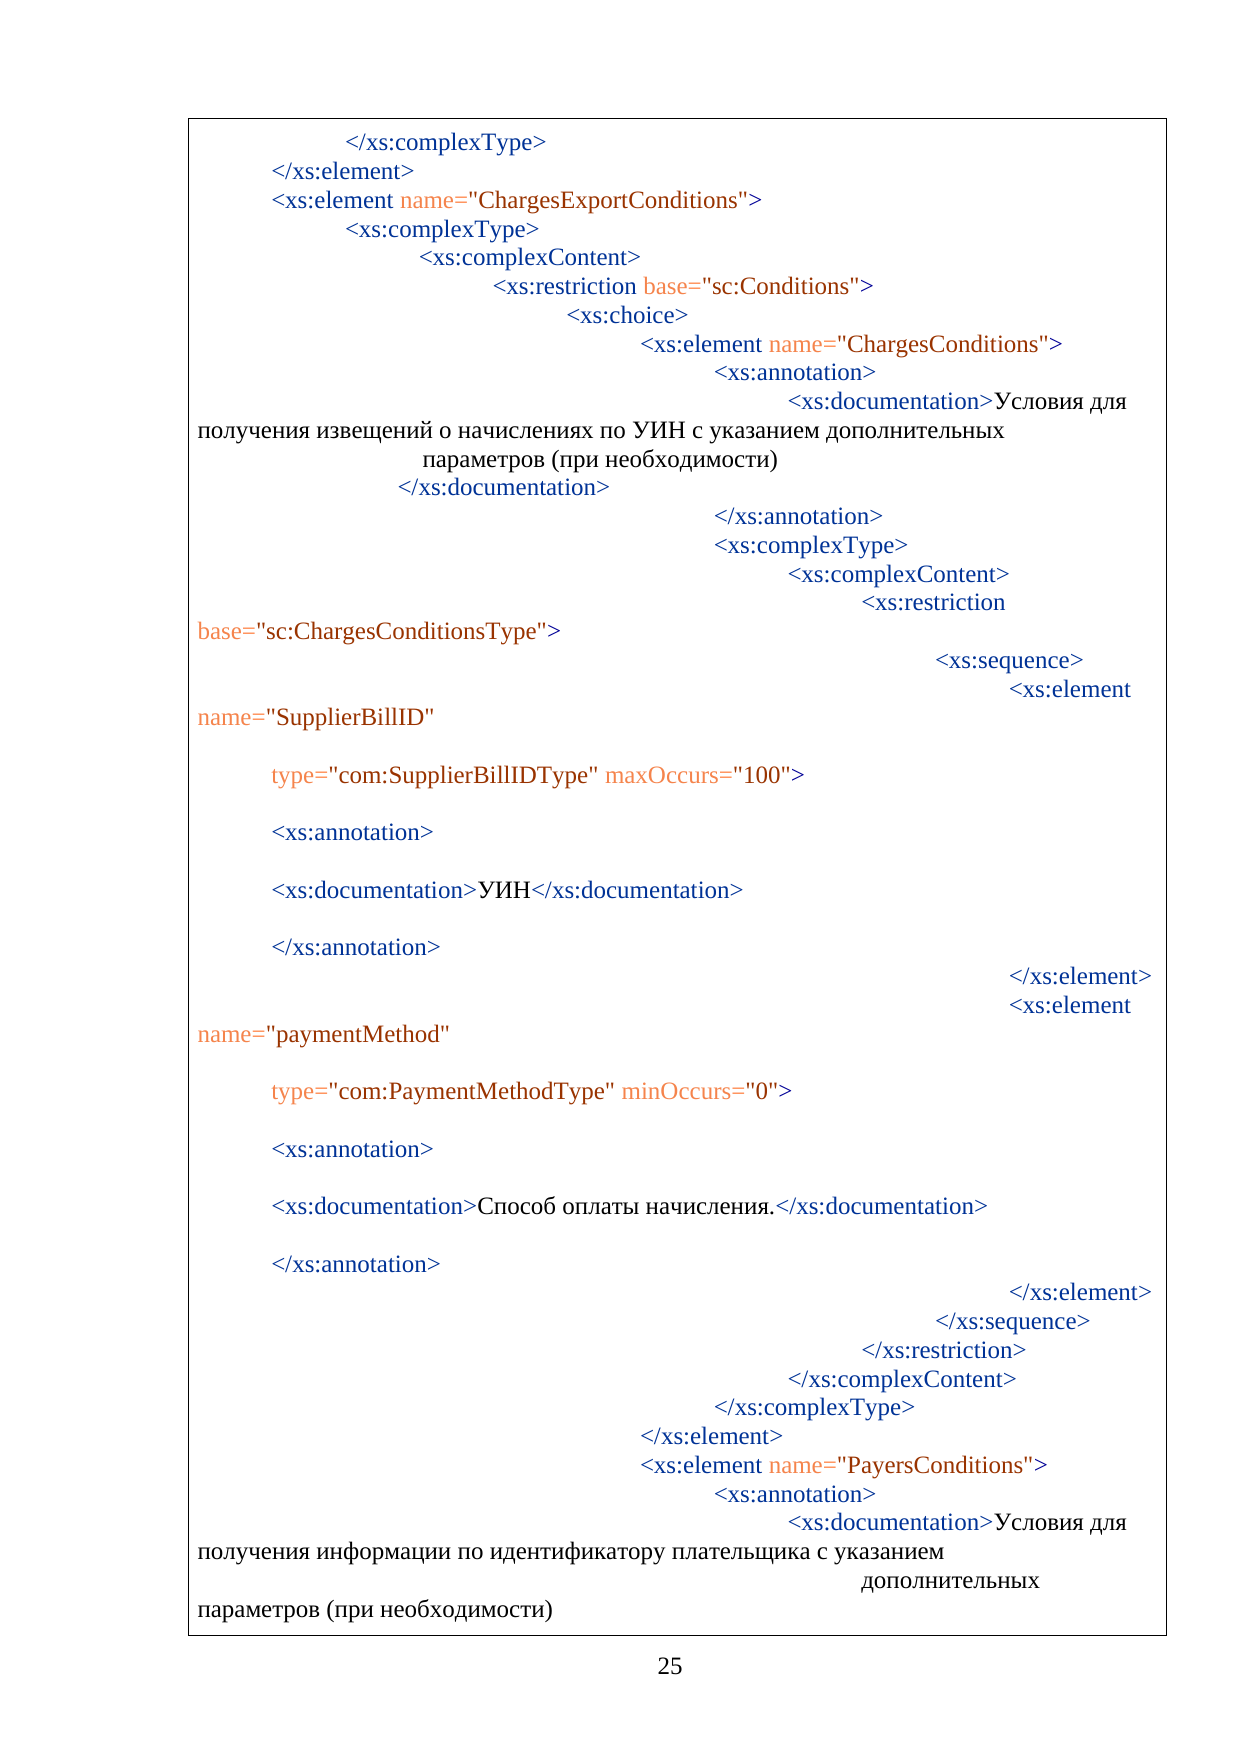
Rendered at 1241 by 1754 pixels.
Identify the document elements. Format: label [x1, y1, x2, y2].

table_header [189, 119, 1166, 1635]
